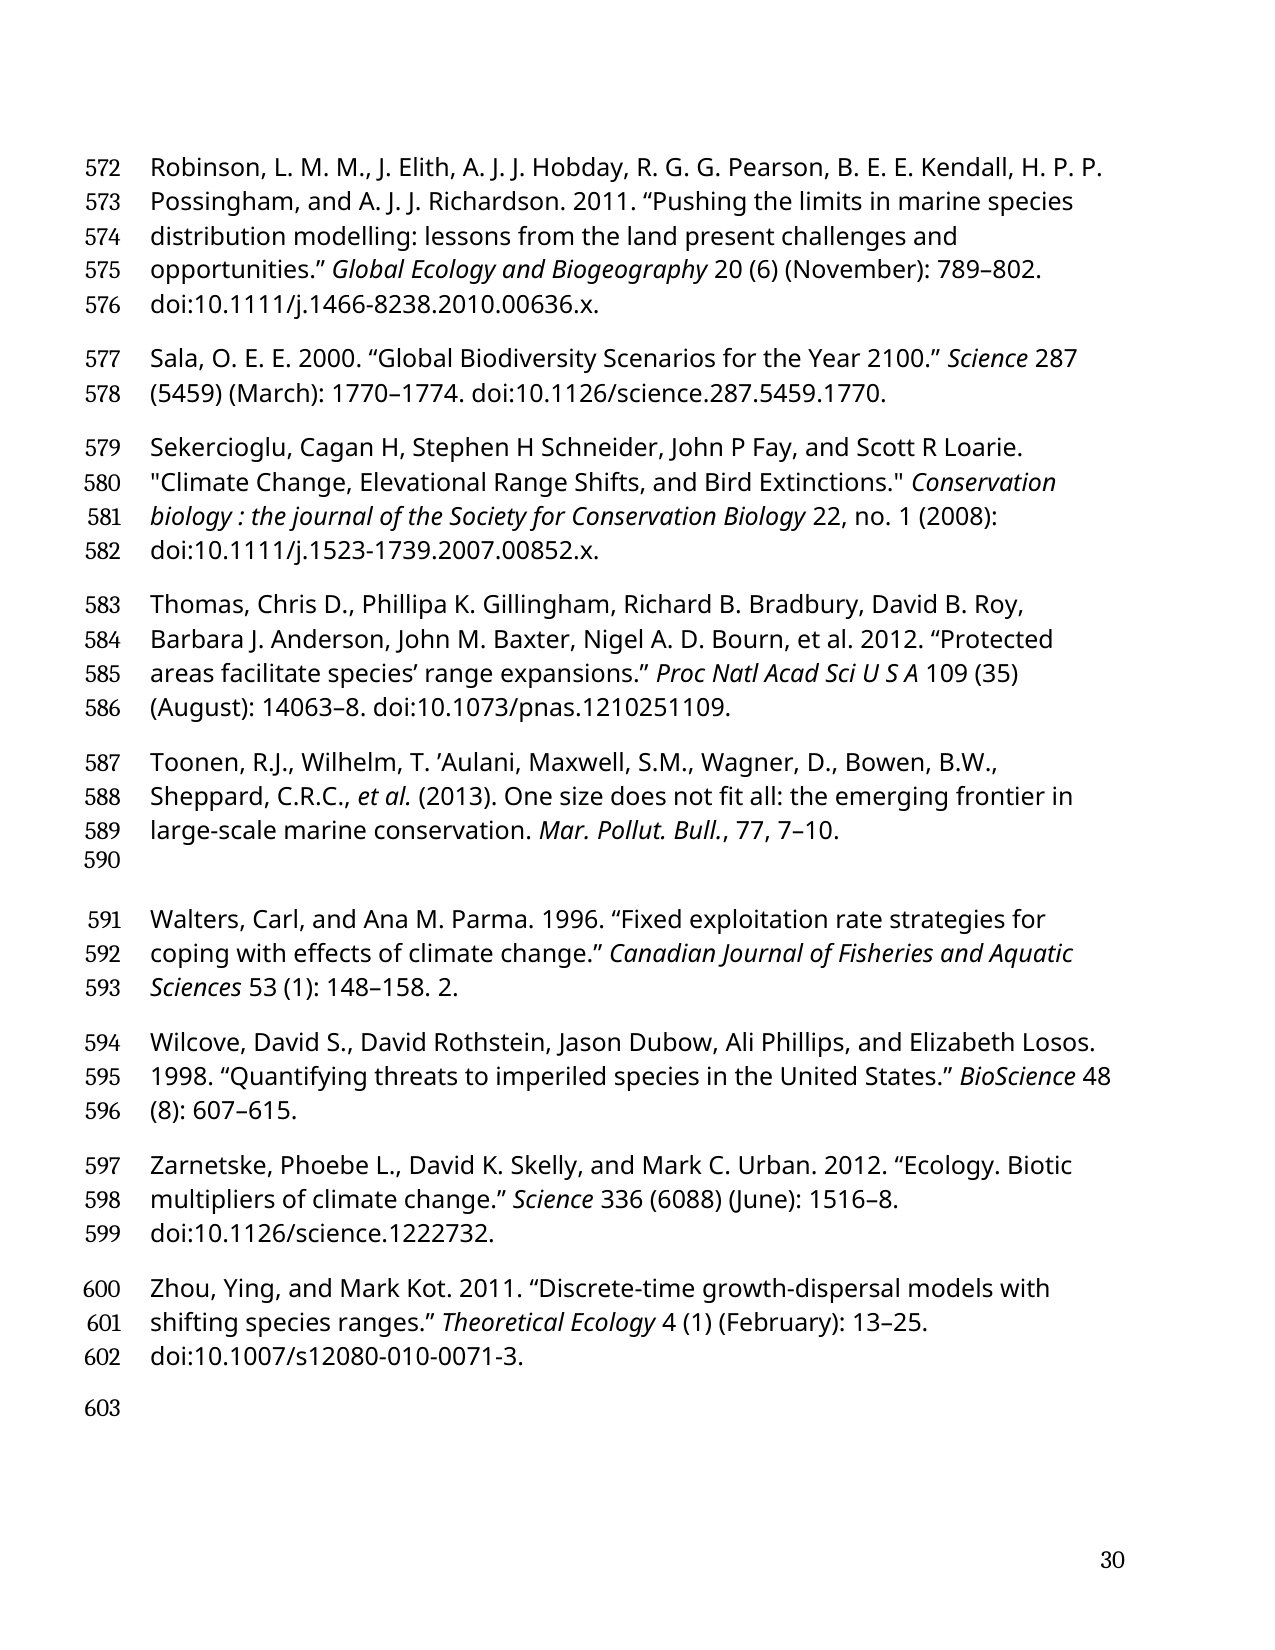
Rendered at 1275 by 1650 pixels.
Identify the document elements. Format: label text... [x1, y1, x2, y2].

text Zarnetske, Phoebe L., David K. Skelly, and Mark C. Urban. 2012. “Ecology. Biotic multipliers of climate change.” Science 336 (6088) (June): 1516–8. doi:10.1126/science.1222732. [150, 1147, 1125, 1249]
text Toonen, R.J., Wilhelm, T. ’Aulani, Maxwell, S.M., Wagner, D., Bowen, B.W., Sheppard, C.R.C., et al. (2013). One size does not fit all: the emerging frontier in large-scale marine conservation. Mar. Pollut. Bull., 77, 7–10. [150, 744, 1125, 846]
text Sekercioglu, Cagan H, Stephen H Schneider, John P Fay, and Scott R Loarie. "Climate Change, Elevational Range Shifts, and Bird Extinctions." Conservation biology : the journal of the Society for Conservation Biology 22, no. 1 (2008): doi:10.1111/j.1523-1739.2007.00852.x. [150, 430, 1125, 566]
text Sala, O. E. E. 2000. “Global Biodiversity Scenarios for the Year 2100.” Science 287 (5459) (March): 1770–1774. doi:10.1126/science.287.5459.1770. [150, 341, 1125, 409]
text Thomas, Chris D., Phillipa K. Gillingham, Richard B. Bradbury, David B. Roy, Barbara J. Anderson, John M. Baxter, Nigel A. D. Bourn, et al. 2012. “Protected areas facilitate species’ range expansions.” Proc Natl Acad Sci U S A 109 (35) (August): 14063–8. doi:10.1073/pnas.1210251109. [150, 587, 1125, 723]
text Wilcove, David S., David Rothstein, Jason Dubow, Ali Phillips, and Elizabeth Losos. 1998. “Quantifying threats to imperiled species in the United States.” BioScience 48 (8): 607–615. [150, 1024, 1125, 1127]
text Zhou, Ying, and Mark Kot. 2011. “Discrete-time growth-dispersal models with shifting species ranges.” Theoretical Ecology 4 (1) (February): 13–25. doi:10.1007/s12080-010-0071-3. [150, 1270, 1125, 1373]
text Robinson, L. M. M., J. Elith, A. J. J. Hobday, R. G. G. Pearson, B. E. E. Kendall, H. P. P. Possingham, and A. J. J. Richardson. 2011. “Pushing the limits in marine species distribution modelling: lessons from the land present challenges and opportunities.” Global Ecology and Biogeography 20 (6) (November): 789–802. doi:10.1111/j.1466-8238.2010.00636.x. [150, 150, 1125, 320]
text Walters, Carl, and Ana M. Parma. 1996. “Fixed exploitation rate strategies for coping with effects of climate change.” Canadian Journal of Fisheries and Aquatic Sciences 53 (1): 148–158. 2. [150, 901, 1125, 1003]
